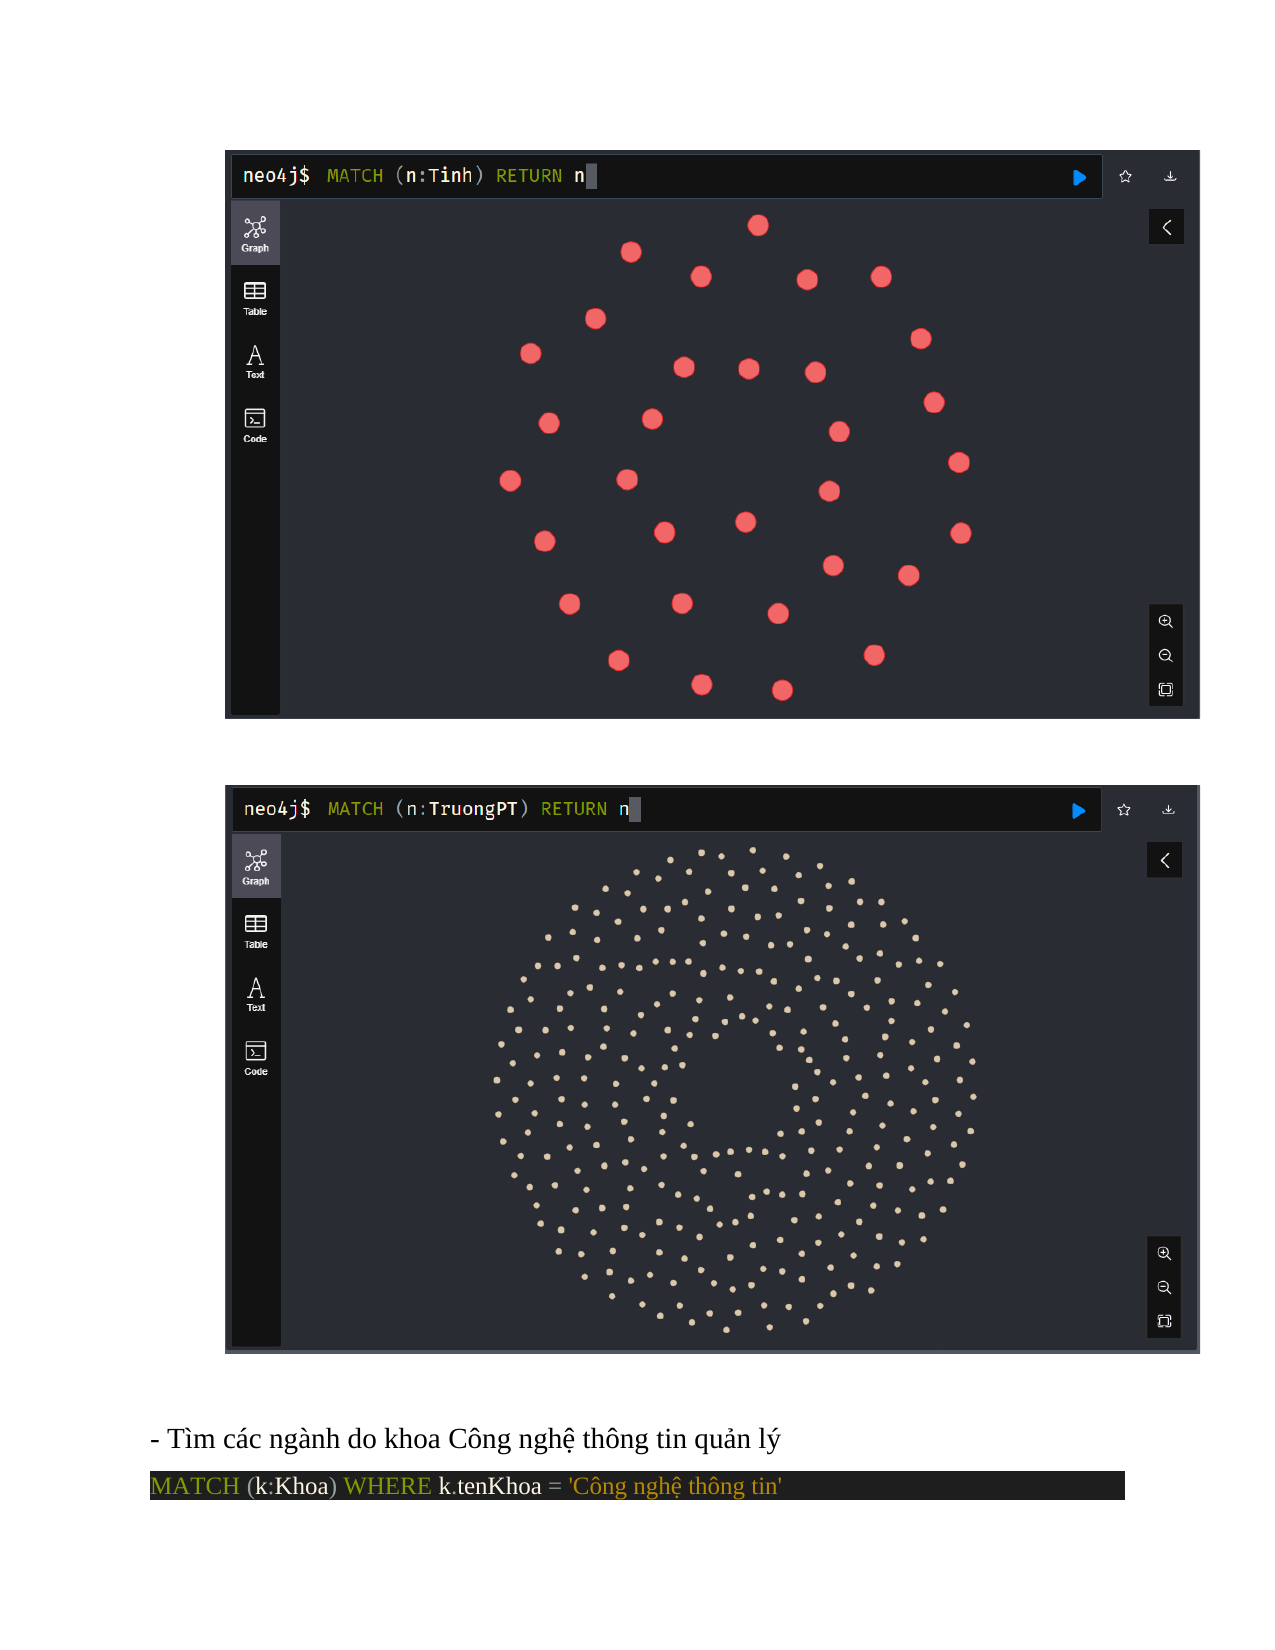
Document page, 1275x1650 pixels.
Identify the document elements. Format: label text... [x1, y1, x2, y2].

picture [225, 150, 1200, 719]
picture [225, 785, 1200, 1354]
list - Tìm các ngành do khoa Công nghệ thông tin quản lý [150, 1421, 1125, 1454]
text MATCH (k:Khoa) WHERE k.tenKhoa = 'Công nghệ thông tin' [150, 1471, 1125, 1500]
